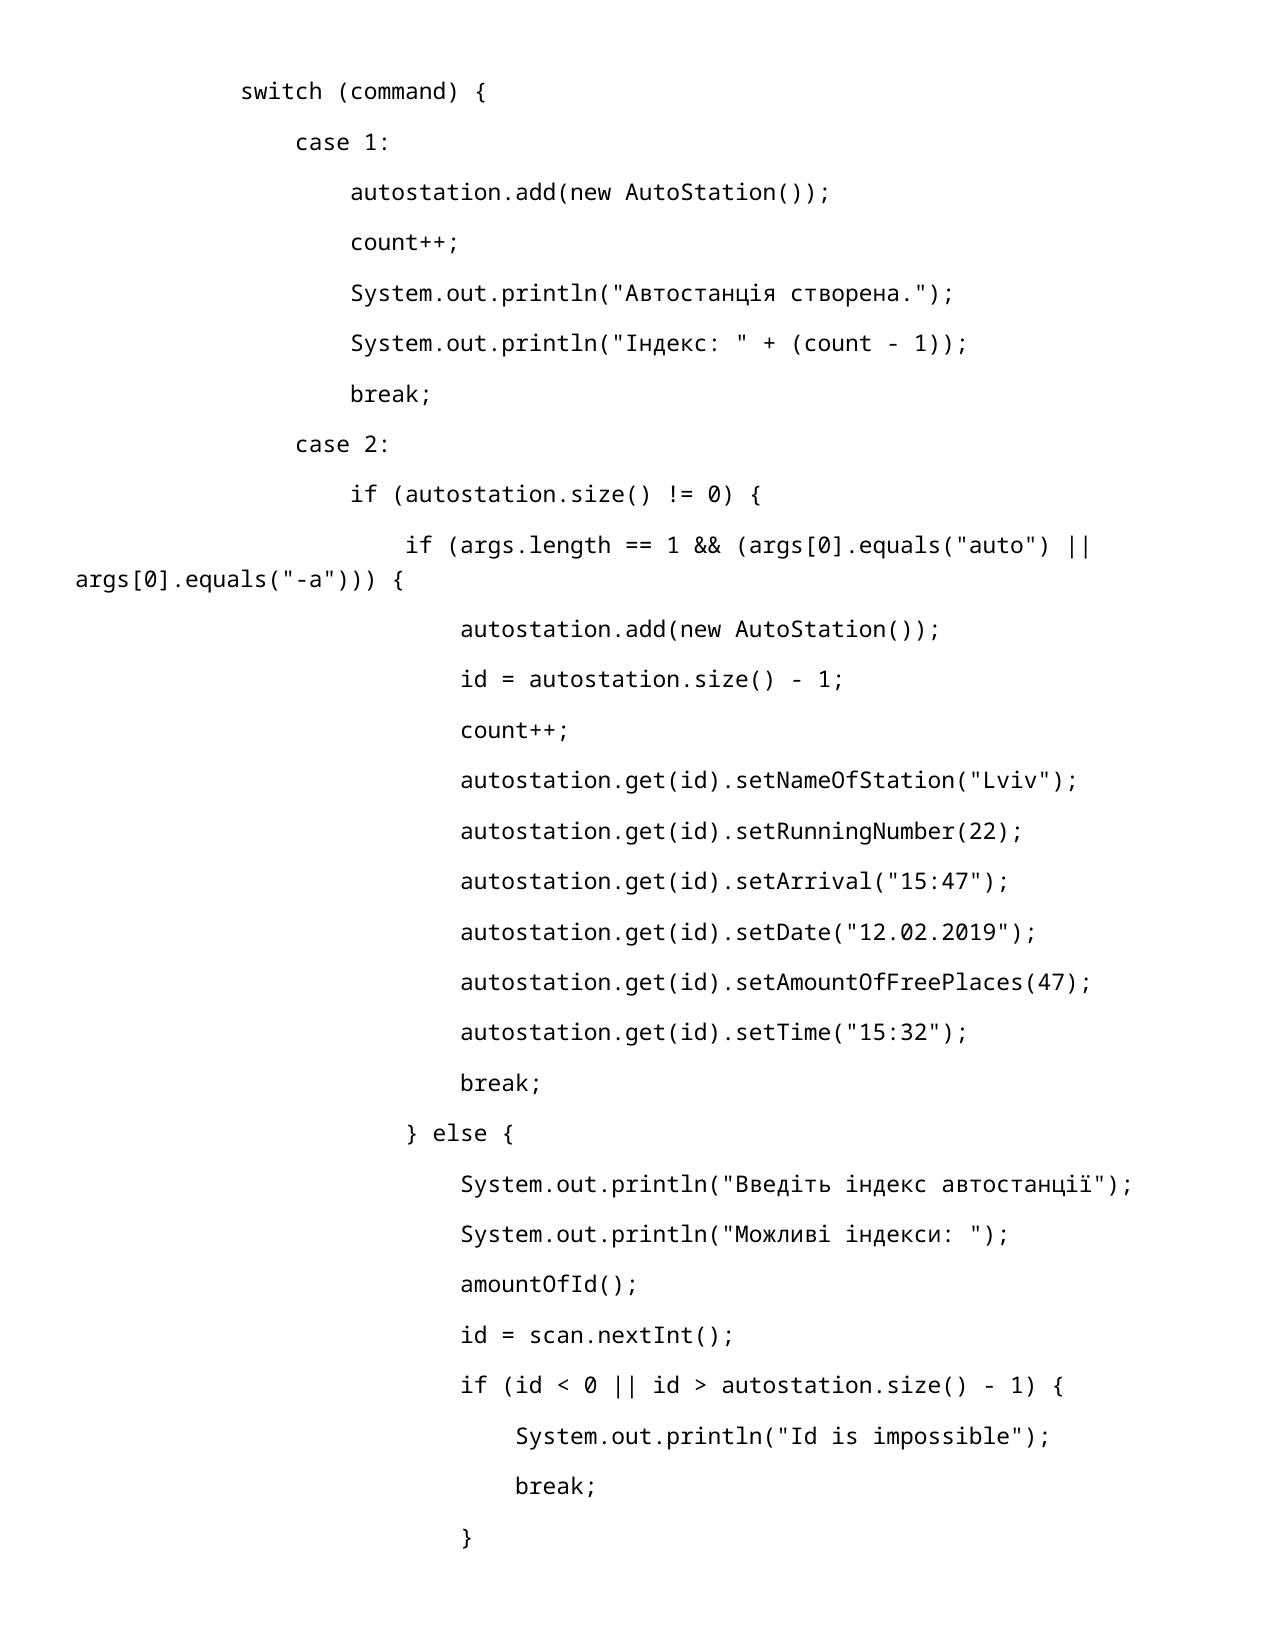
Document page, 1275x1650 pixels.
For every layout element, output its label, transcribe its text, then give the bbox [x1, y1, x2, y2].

text System.out.println("Id is impossible"); [75, 1419, 1200, 1451]
text break; [75, 1067, 1200, 1098]
text break; [75, 1470, 1200, 1501]
text count++; [75, 714, 1200, 745]
text autostation.add(new AutoStation()); [75, 613, 1200, 644]
text id = scan.nextInt(); [75, 1319, 1200, 1350]
text autostation.get(id).setRunningNumber(22); [75, 814, 1200, 846]
text case 1: [75, 125, 1200, 157]
text if (args.length == 1 && (args[0].equals("auto") || args[0].equals("-a"))) { [75, 529, 1200, 594]
text case 2: [75, 428, 1200, 459]
text switch (command) { [75, 75, 1200, 106]
text count++; [75, 226, 1200, 257]
text autostation.get(id).setNameOfStation("Lviv"); [75, 764, 1200, 795]
text System.out.println("Індекс: " + (count - 1)); [75, 327, 1200, 358]
text autostation.get(id).setArrival("15:47"); [75, 865, 1200, 896]
text amountOfId(); [75, 1268, 1200, 1299]
text break; [75, 377, 1200, 409]
text if (autostation.size() != 0) { [75, 478, 1200, 509]
text if (id < 0 || id > autostation.size() - 1) { [75, 1369, 1200, 1400]
text id = autostation.size() - 1; [75, 663, 1200, 694]
text autostation.get(id).setDate("12.02.2019"); [75, 915, 1200, 947]
text autostation.add(new AutoStation()); [75, 176, 1200, 207]
text } else { [75, 1117, 1200, 1148]
text autostation.get(id).setTime("15:32"); [75, 1016, 1200, 1047]
text autostation.get(id).setAmountOfFreePlaces(47); [75, 966, 1200, 997]
text System.out.println("Можливі індекси: "); [75, 1218, 1200, 1249]
text System.out.println("Автостанція створена."); [75, 277, 1200, 308]
text } [75, 1520, 1200, 1552]
text System.out.println("Введіть індекс автостанції"); [75, 1167, 1200, 1199]
